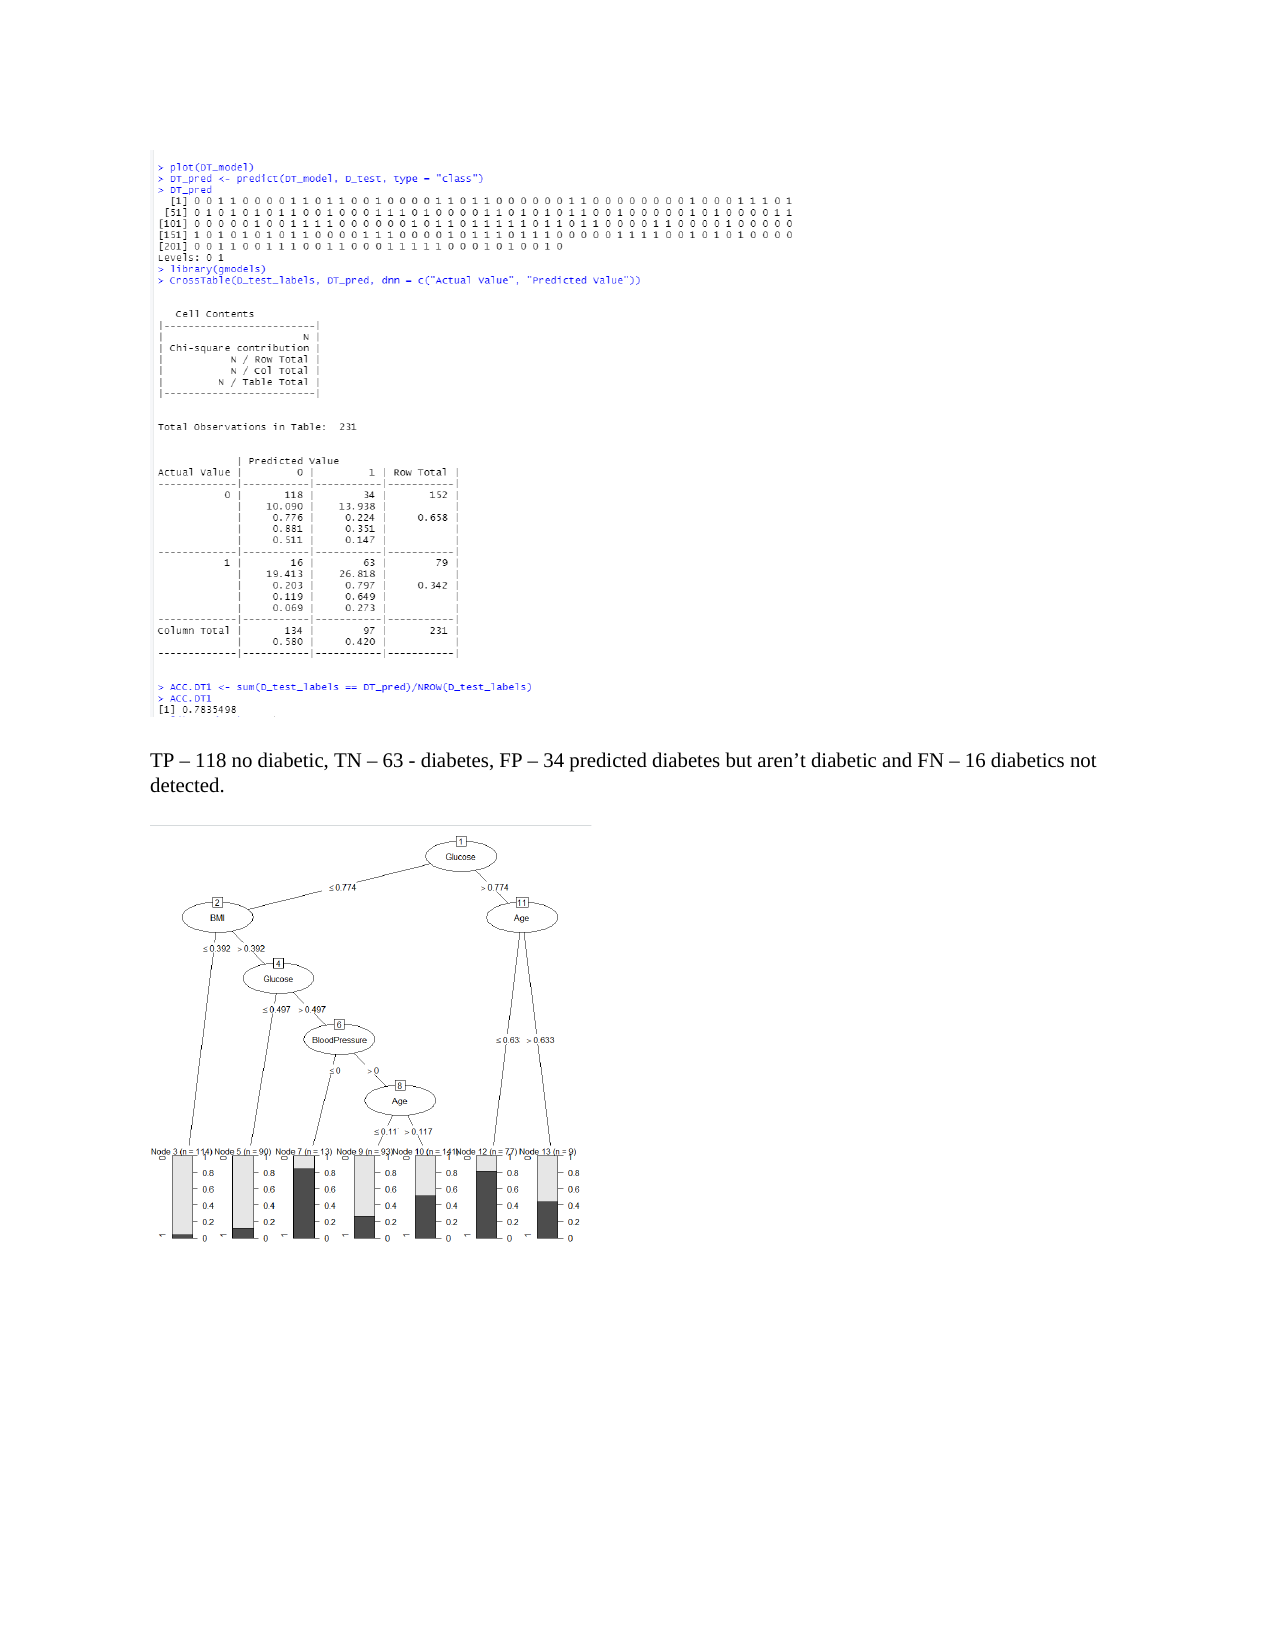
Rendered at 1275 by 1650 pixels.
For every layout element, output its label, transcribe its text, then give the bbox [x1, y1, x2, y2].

picture [150, 825, 592, 1258]
text TP – 118 no diabetic, TN – 63 - diabetes, FP – 34 predicted diabetes but aren’t diabetic and FN – 16 diabetics not detected. [150, 748, 1125, 797]
picture [150, 150, 816, 717]
